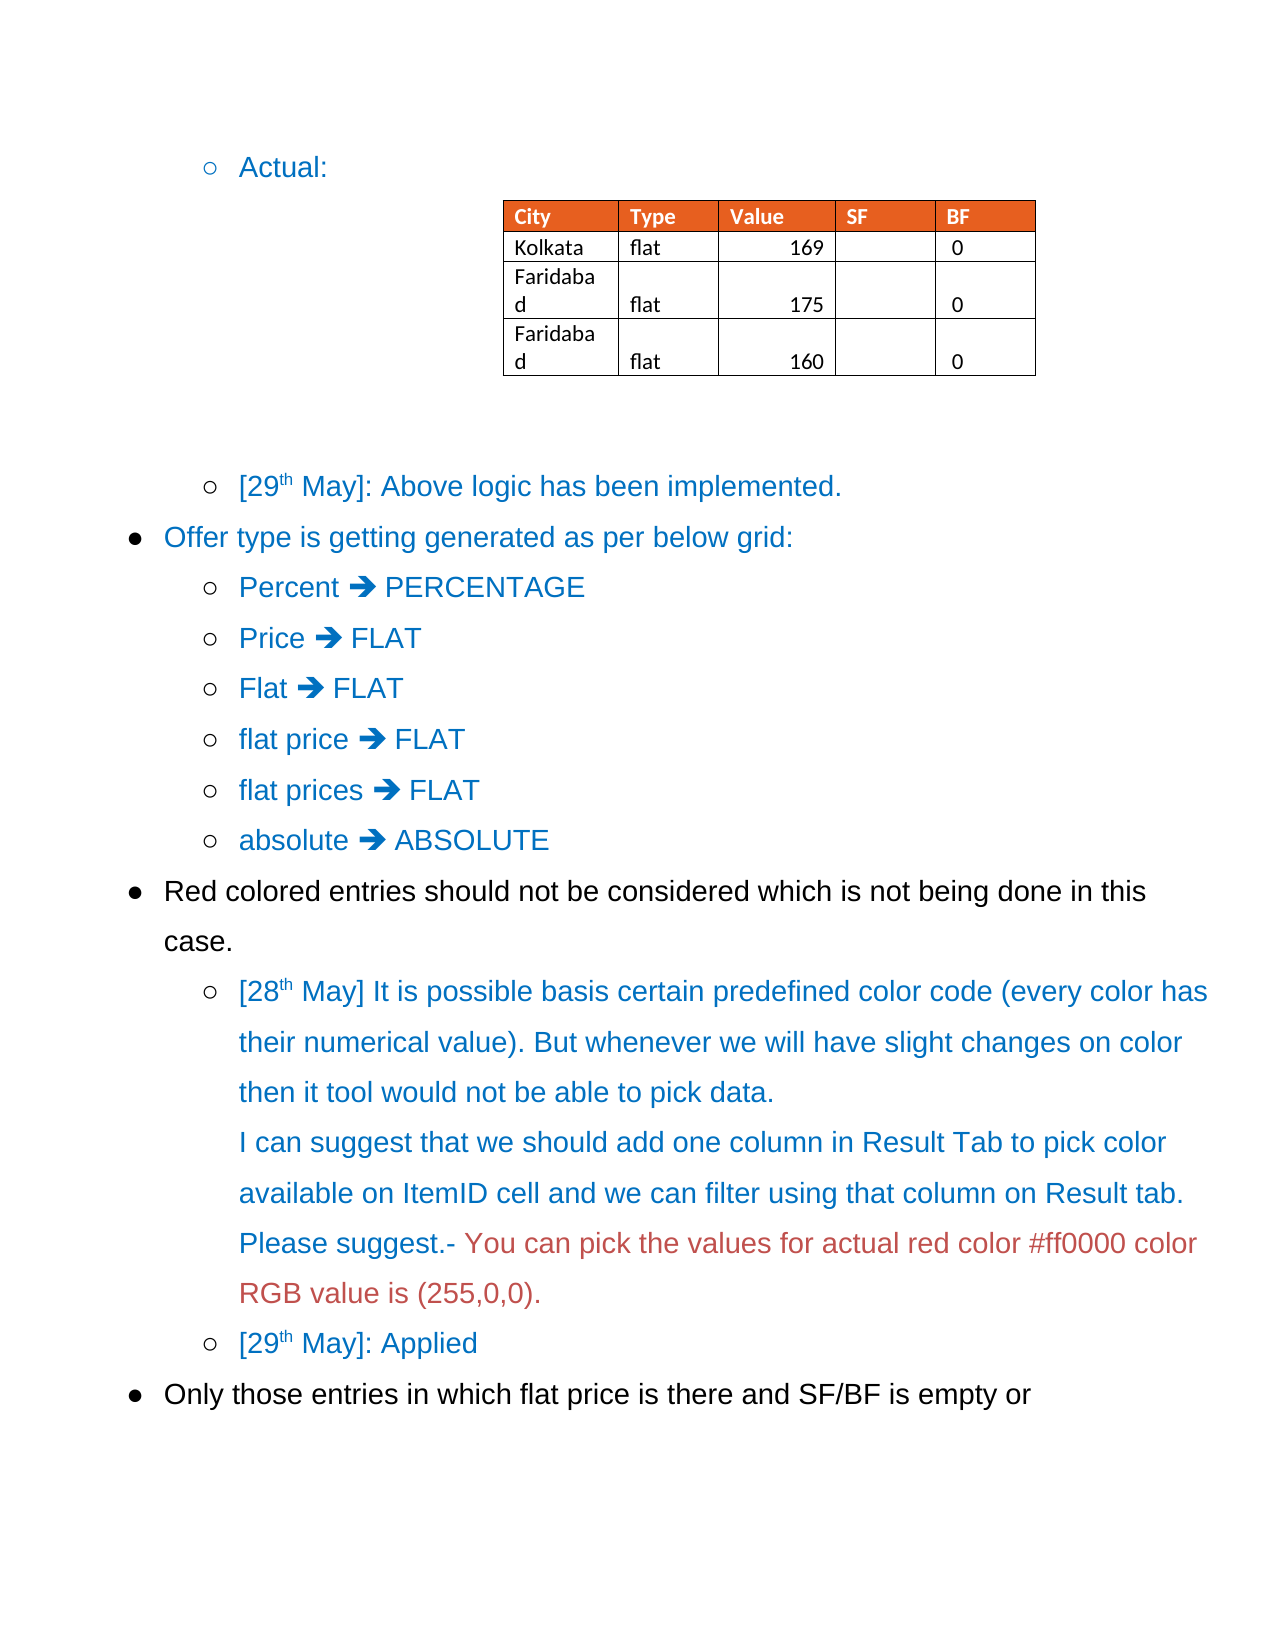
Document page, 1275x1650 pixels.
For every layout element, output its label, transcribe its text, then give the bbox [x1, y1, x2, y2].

table_cell flat [619, 319, 718, 375]
table_cell 0 [936, 262, 1035, 318]
list absolute ABSOLUTE [201, 823, 1211, 857]
table_cell 169 [719, 232, 835, 261]
list [29th May]: Applied [201, 1327, 1211, 1360]
list Only those entries in which flat price is there and SF/BF is empty or [126, 1377, 1211, 1410]
table_header SF [836, 201, 935, 231]
list [28th May] It is possible basis certain predefined color code (every color has their numerical value). But whenever we will have slight changes on color then it tool would not be able to pick data. [201, 974, 1211, 1108]
table_cell Faridabad [504, 319, 618, 375]
table_header City [504, 201, 618, 231]
table_cell [836, 319, 935, 375]
text I can suggest that we should add one column in Result Tab to pick color available on ItemID cell and we can filter using that column on Result tab. Please suggest.- You can pick the values for actual red color #ff0000 color RGB value is (255,0,0). [239, 1125, 1211, 1310]
table_cell flat [619, 232, 718, 261]
table_cell 175 [719, 262, 835, 318]
table_cell 0 [936, 319, 1035, 375]
table_cell 160 [719, 319, 835, 375]
table_header Value [719, 201, 835, 231]
list flat price FLAT [201, 722, 1211, 756]
list Actual: [201, 150, 1211, 183]
table_header Type [619, 201, 718, 231]
list Offer type is getting generated as per below grid: [126, 520, 1211, 553]
list Red colored entries should not be considered which is not being done in this case. [126, 874, 1211, 958]
table_cell Kolkata [504, 232, 618, 261]
table_cell Faridabad [504, 262, 618, 318]
list flat prices FLAT [201, 772, 1211, 806]
table_cell [836, 262, 935, 318]
table_header BF [936, 201, 1035, 231]
list [29th May]: Above logic has been implemented. [201, 469, 1211, 503]
table_cell 0 [936, 232, 1035, 261]
table_cell flat [619, 262, 718, 318]
list Percent PERCENTAGE [201, 570, 1211, 604]
list Flat FLAT [201, 671, 1211, 705]
list Price FLAT [201, 621, 1211, 654]
table_cell [836, 232, 935, 261]
